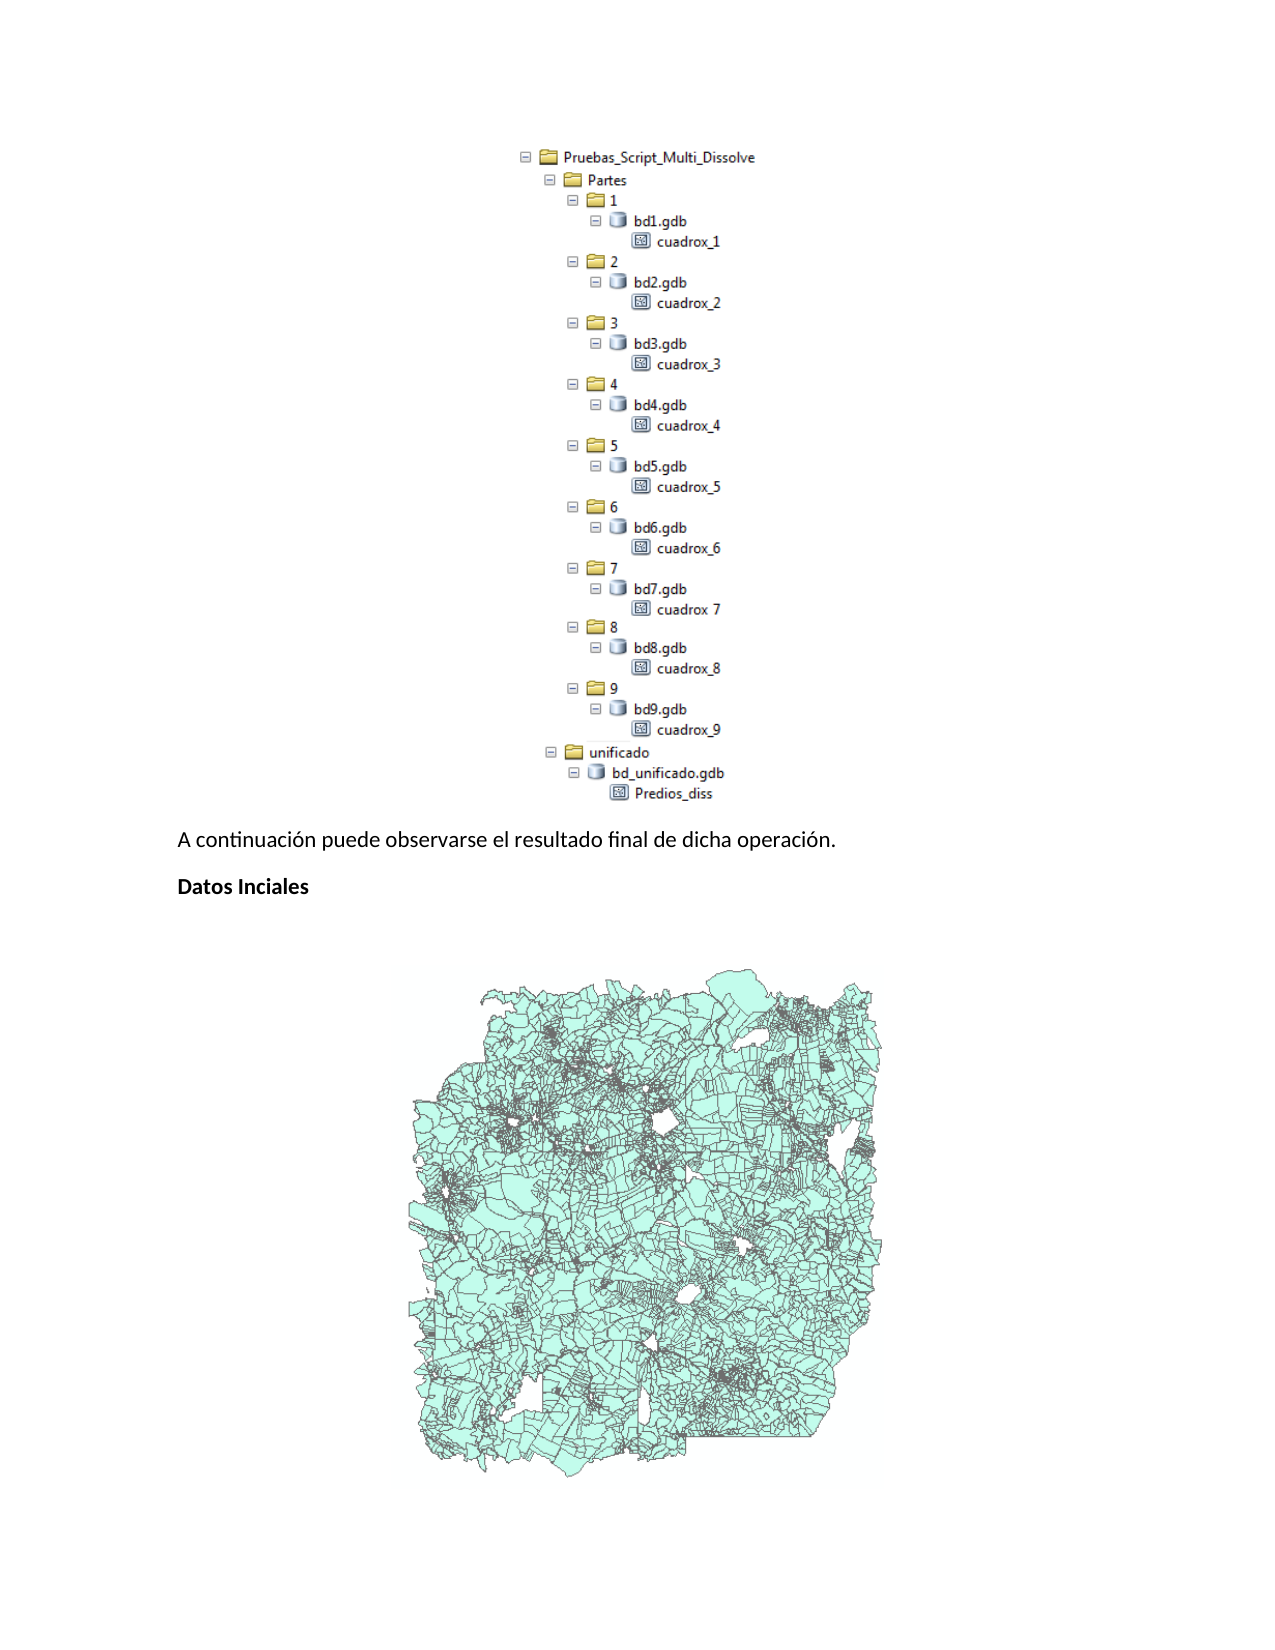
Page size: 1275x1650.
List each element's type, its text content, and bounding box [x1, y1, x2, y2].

text A continuación puede observarse el resultado final de dicha operación. [177, 825, 1098, 853]
text Datos Inciales [177, 872, 1098, 900]
picture [513, 147, 762, 807]
picture [390, 965, 885, 1489]
